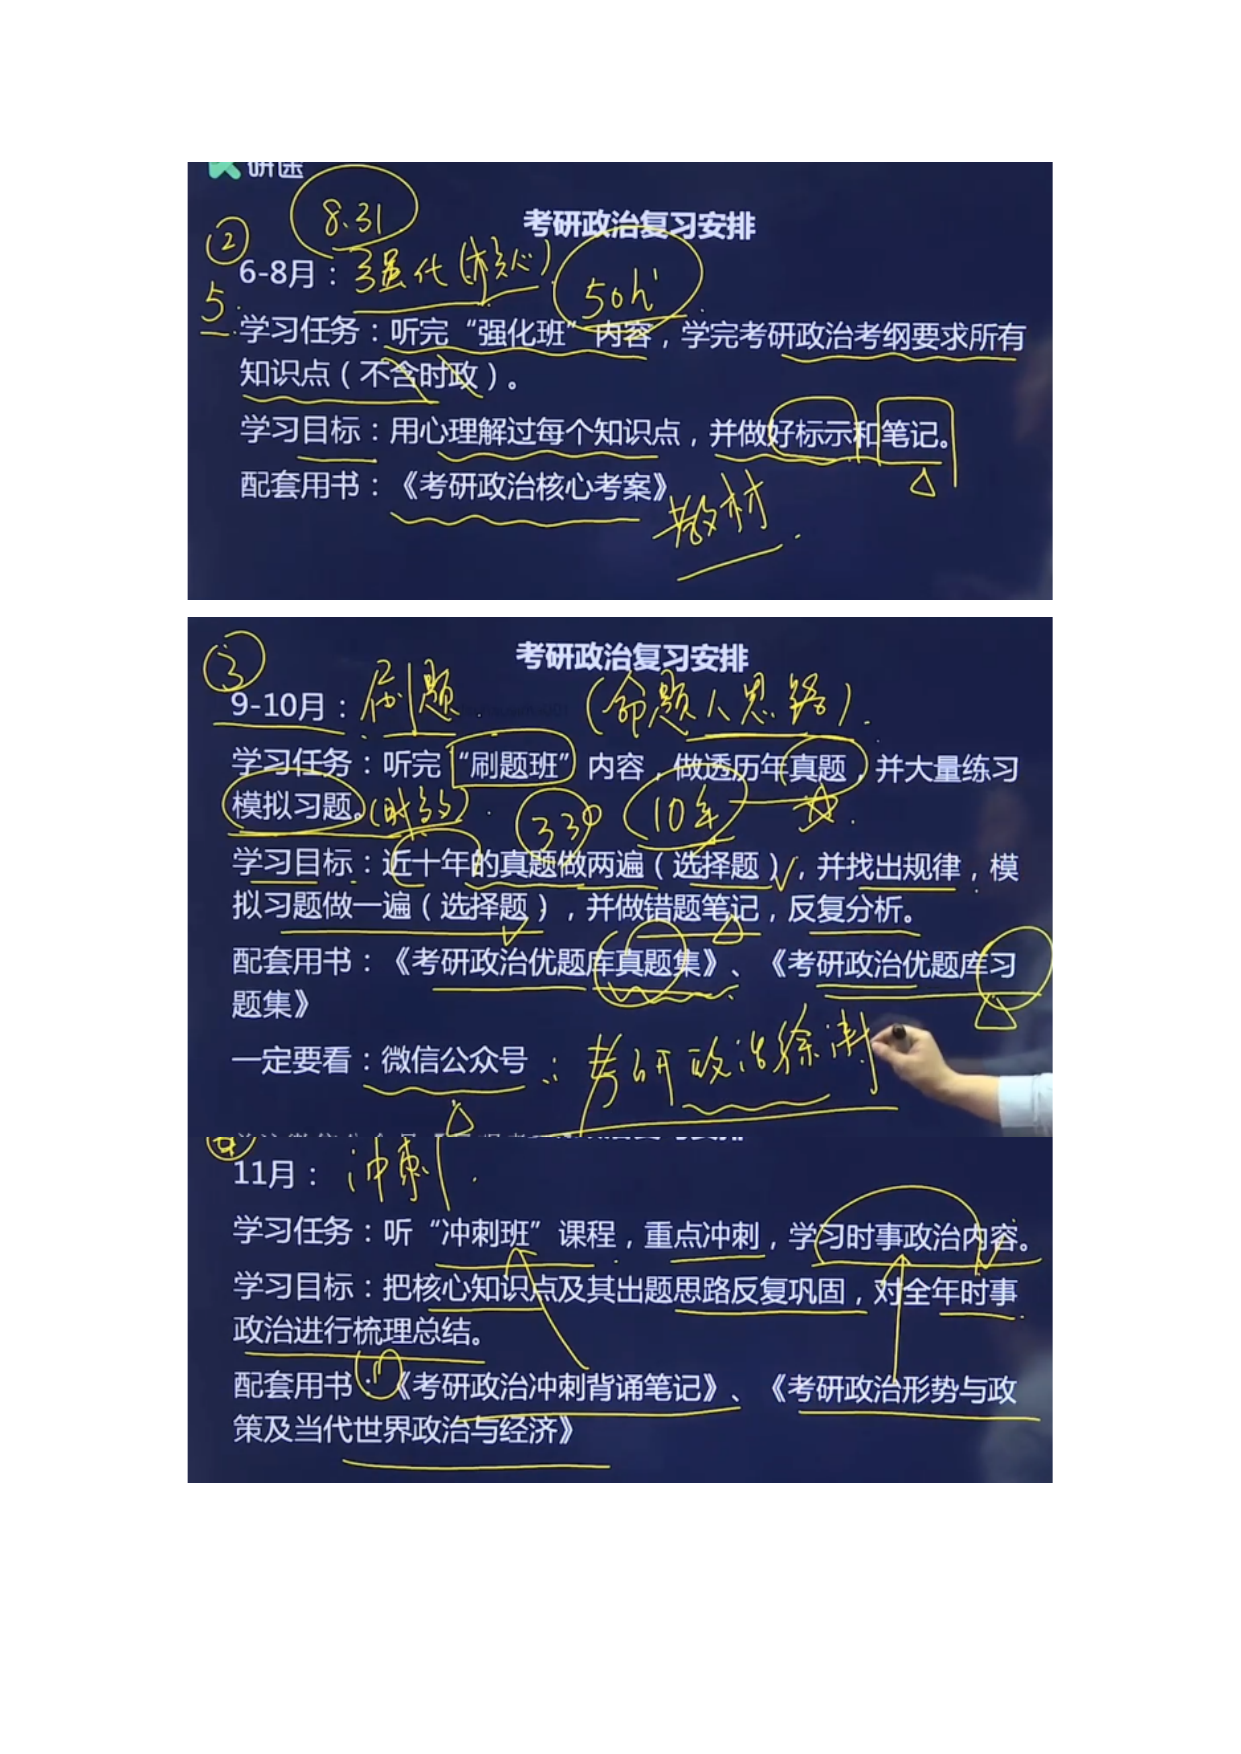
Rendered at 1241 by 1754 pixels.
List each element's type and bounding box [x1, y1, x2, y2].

picture [187, 162, 1053, 600]
picture [187, 617, 1053, 1483]
